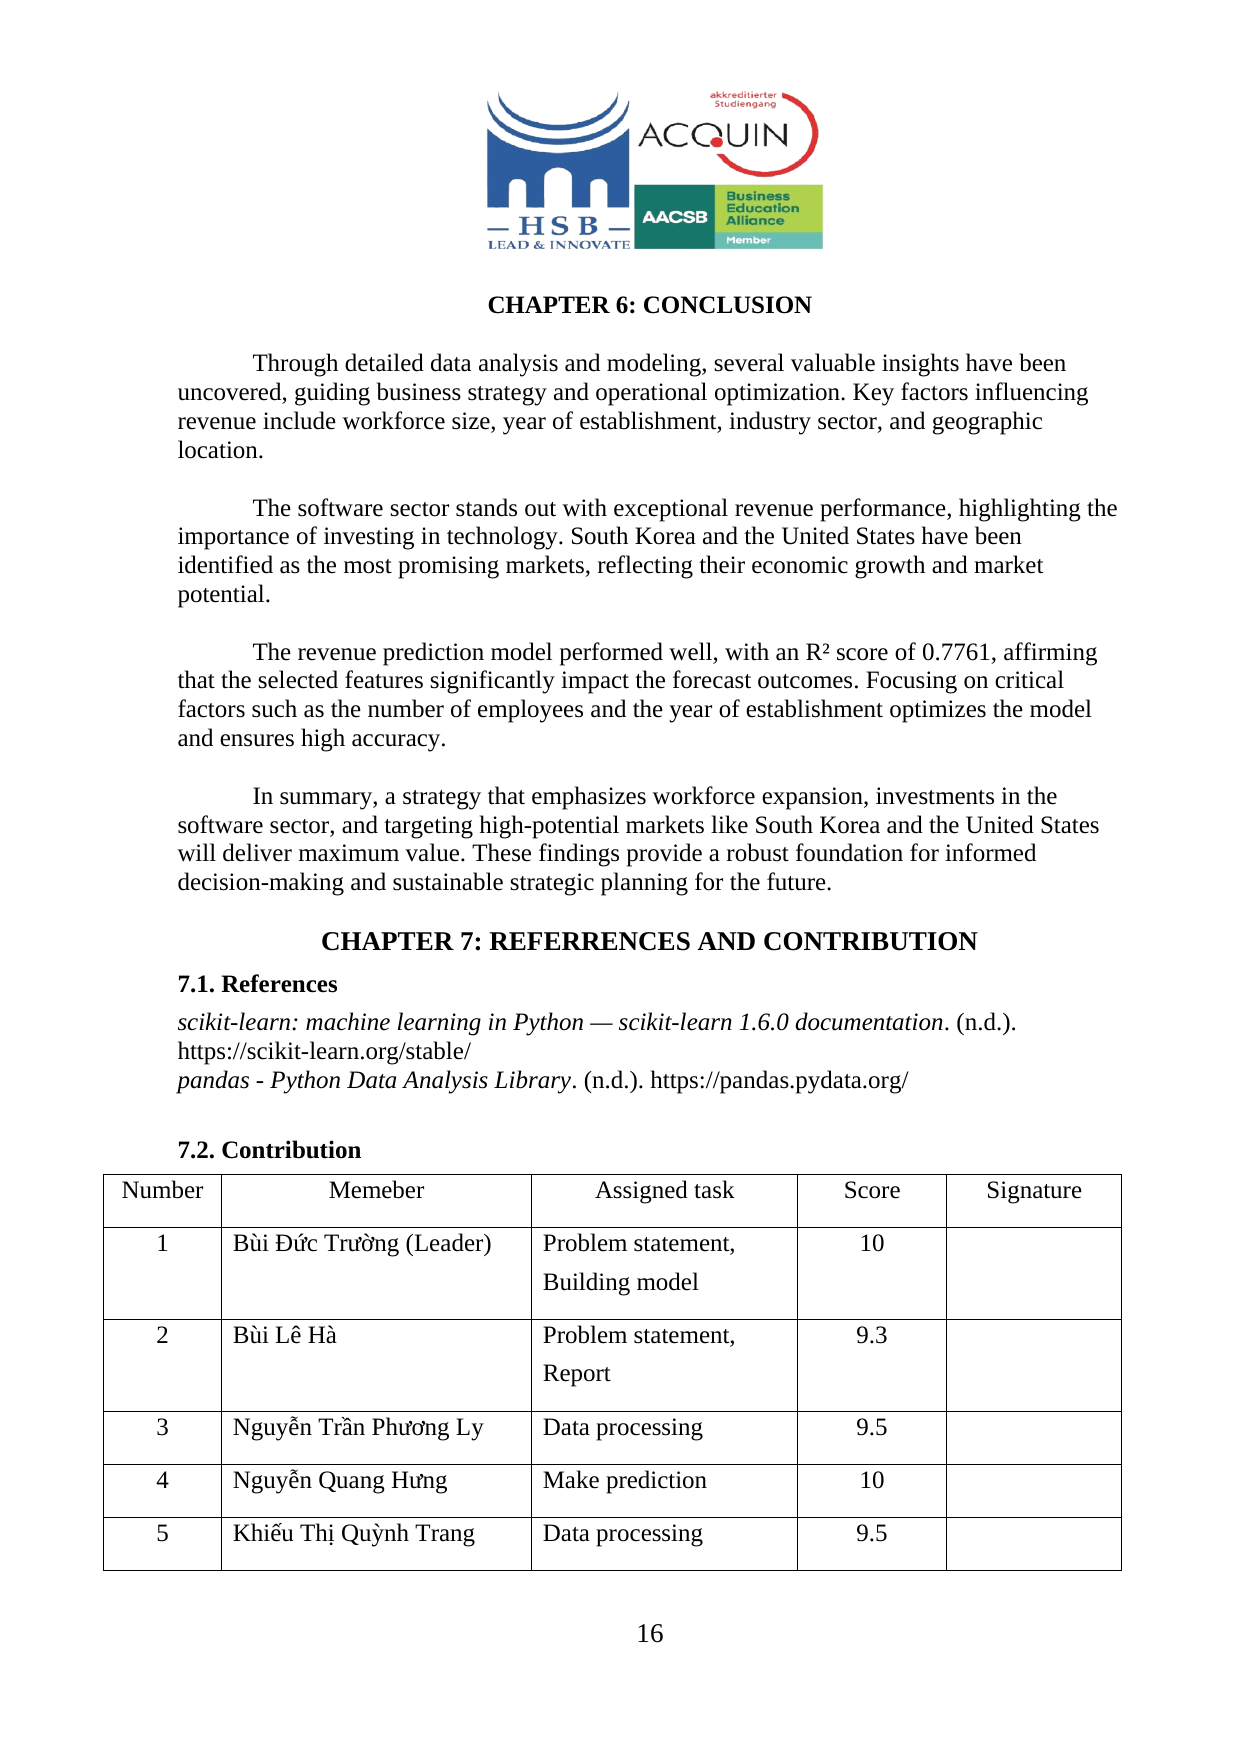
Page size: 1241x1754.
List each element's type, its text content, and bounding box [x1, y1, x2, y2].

subtitle CHAPTER 7: REFERRENCES AND CONTRIBUTION [177, 925, 1122, 956]
subtitle 7.2. Contribution [177, 1135, 1122, 1164]
table_cell [947, 1465, 1121, 1517]
table_cell Nguyễn Quang Hưng [222, 1465, 531, 1517]
text pandas - Python Data Analysis Library. (n.d.). https://pandas.pydata.org/ [177, 1065, 1122, 1094]
table_cell 9.5 [798, 1518, 946, 1570]
table_header Signature [947, 1175, 1121, 1227]
text Through detailed data analysis and modeling, several valuable insights have been uncovered, guiding business strategy and operational optimization. Key factors influencing revenue include workforce size, year of establishment, industry sector, and geographic location. [177, 348, 1122, 463]
table_cell 4 [104, 1465, 221, 1517]
table_cell Problem statement, Building model [532, 1228, 797, 1319]
table_cell [947, 1412, 1121, 1464]
table_header Score [798, 1175, 946, 1227]
text https://scikit-learn.org/stable/ [177, 1036, 1122, 1065]
table_cell Data processing [532, 1412, 797, 1464]
table_cell Make prediction [532, 1465, 797, 1517]
table_cell 2 [104, 1320, 221, 1411]
table_cell 3 [104, 1412, 221, 1464]
table_cell Data processing [532, 1518, 797, 1570]
table_cell 1 [104, 1228, 221, 1319]
table_cell Problem statement, Report [532, 1320, 797, 1411]
text scikit-learn: machine learning in Python — scikit-learn 1.6.0 documentation. (n.d.). [177, 1007, 1122, 1036]
picture [433, 75, 867, 266]
table_cell 5 [104, 1518, 221, 1570]
subtitle CHAPTER 6: CONCLUSION [177, 291, 1122, 319]
text The revenue prediction model performed well, with an R² score of 0.7761, affirming that the selected features significantly impact the forecast outcomes. Focusing on critical factors such as the number of employees and the year of establishment optimizes the model and ensures high accuracy. [177, 637, 1122, 752]
table_cell [947, 1228, 1121, 1319]
subtitle 7.1. References [177, 969, 1122, 997]
table_header Assigned task [532, 1175, 797, 1227]
text The software sector stands out with exceptional revenue performance, highlighting the importance of investing in technology. South Korea and the United States have been identified as the most promising markets, reflecting their economic growth and market potential. [177, 493, 1122, 608]
table_header Number [104, 1175, 221, 1227]
table_cell 10 [798, 1465, 946, 1517]
table_header Memeber [222, 1175, 531, 1227]
table_cell Bùi Lê Hà [222, 1320, 531, 1411]
table_cell [947, 1518, 1121, 1570]
table_cell Khiếu Thị Quỳnh Trang [222, 1518, 531, 1570]
table_cell [947, 1320, 1121, 1411]
table_cell 10 [798, 1228, 946, 1319]
table_cell Nguyễn Trần Phương Ly [222, 1412, 531, 1464]
table_cell 9.3 [798, 1320, 946, 1411]
text In summary, a strategy that emphasizes workforce expansion, investments in the software sector, and targeting high-potential markets like South Korea and the United States will deliver maximum value. These findings provide a robust foundation for informed decision-making and sustainable strategic planning for the future. [177, 781, 1122, 896]
table_cell 9.5 [798, 1412, 946, 1464]
table_cell Bùi Đức Trường (Leader) [222, 1228, 531, 1319]
